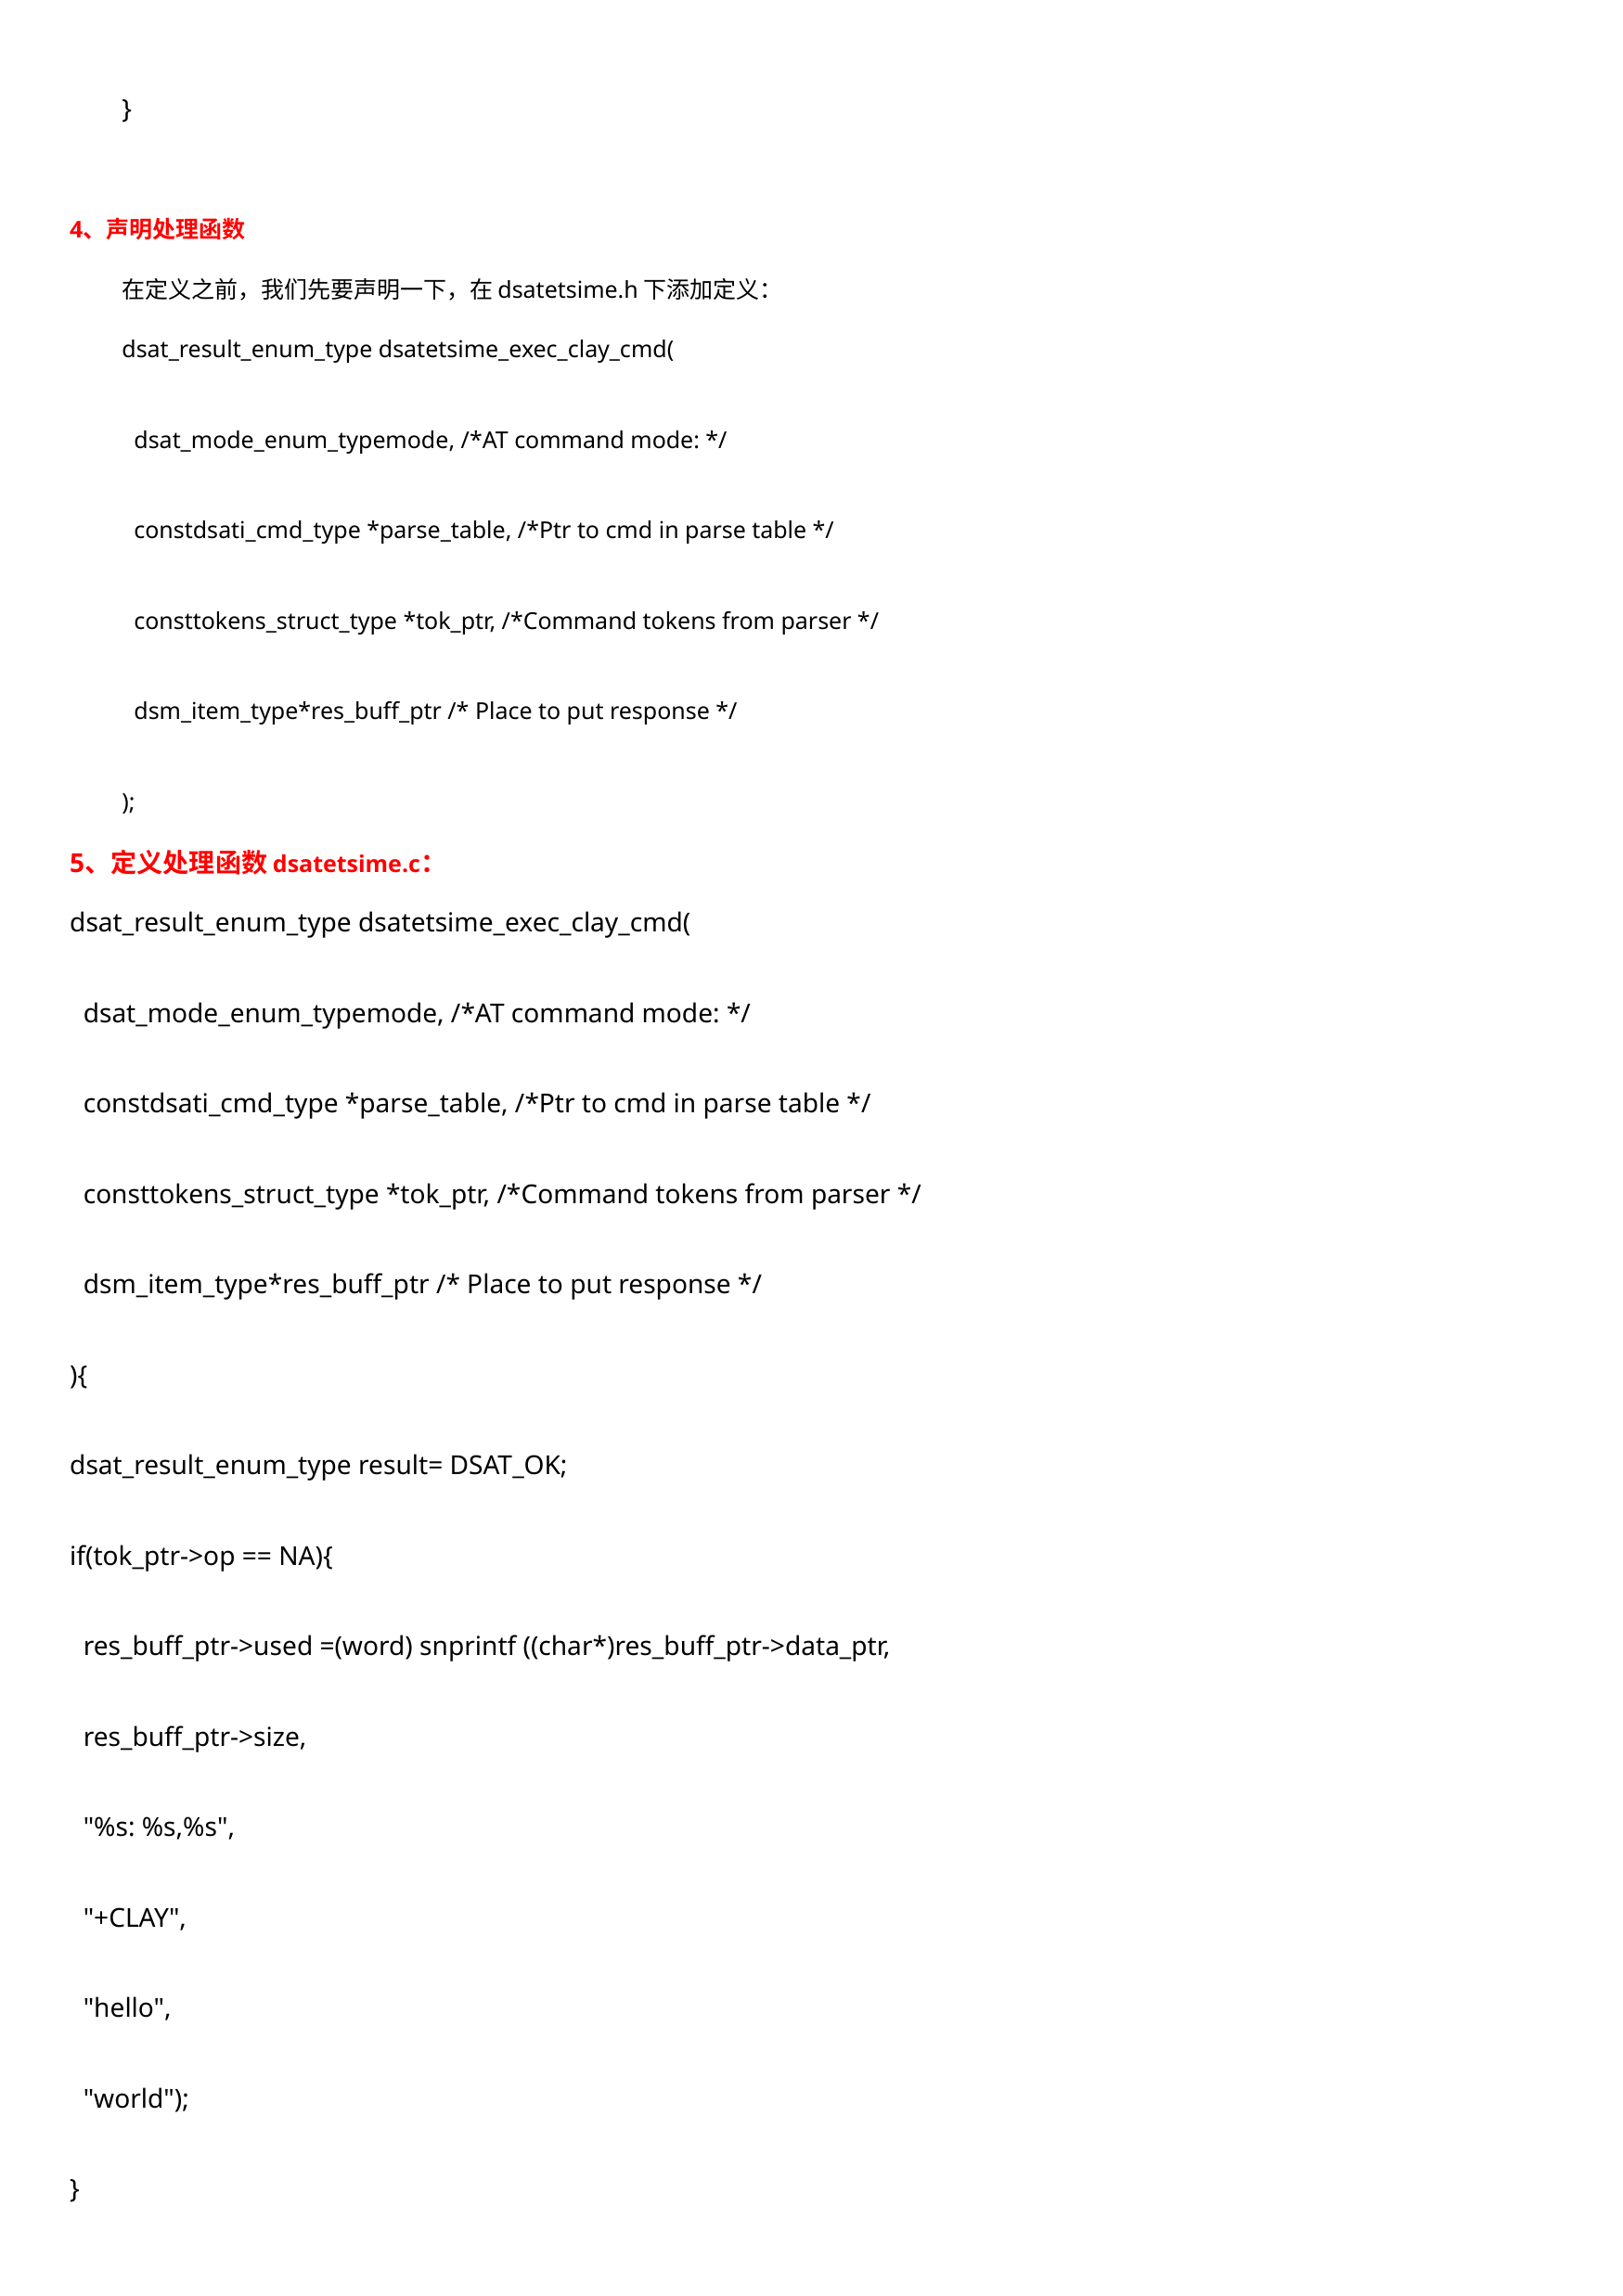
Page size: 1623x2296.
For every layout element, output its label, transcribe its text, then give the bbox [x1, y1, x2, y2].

list res_buff_ptr->size, [70, 1705, 1552, 1765]
text dsat_mode_enum_typemode, /*AT command mode: */ [70, 409, 1552, 469]
list "+CLAY", [70, 1886, 1552, 1946]
list "hello", [70, 1977, 1552, 2037]
text } [70, 77, 1552, 137]
list dsm_item_type*res_buff_ptr /* Place to put response */ [70, 1253, 1552, 1314]
list dsat_result_enum_type result= DSAT_OK; [70, 1434, 1552, 1494]
list if(tok_ptr->op == NA){ [70, 1524, 1552, 1584]
text 4、声明处理函数 [70, 198, 1552, 258]
text consttokens_struct_type *tok_ptr, /*Command tokens from parser */ [70, 590, 1552, 650]
text 在定义之前，我们先要声明一下，在dsatetsime.h下添加定义： [70, 258, 1552, 318]
list constdsati_cmd_type *parse_table, /*Ptr to cmd in parse table */ [70, 1072, 1552, 1133]
list res_buff_ptr->used =(word) snprintf ((char*)res_buff_ptr->data_ptr, [70, 1615, 1552, 1675]
list "%s: %s,%s", [70, 1796, 1552, 1856]
list consttokens_struct_type *tok_ptr, /*Command tokens from parser */ [70, 1162, 1552, 1223]
list } [70, 2158, 1552, 2218]
list ){ [70, 1343, 1552, 1404]
text constdsati_cmd_type *parse_table, /*Ptr to cmd in parse table */ [70, 499, 1552, 559]
text ); [70, 771, 1552, 831]
text dsm_item_type*res_buff_ptr /* Place to put response */ [70, 680, 1552, 740]
list 定义处理函数dsatetsime.c： [70, 831, 1552, 891]
list dsat_mode_enum_typemode, /*AT command mode: */ [70, 981, 1552, 1042]
list dsat_result_enum_type dsatetsime_exec_clay_cmd( [70, 891, 1552, 952]
list "world"); [70, 2067, 1552, 2127]
text dsat_result_enum_type dsatetsime_exec_clay_cmd( [70, 318, 1552, 378]
